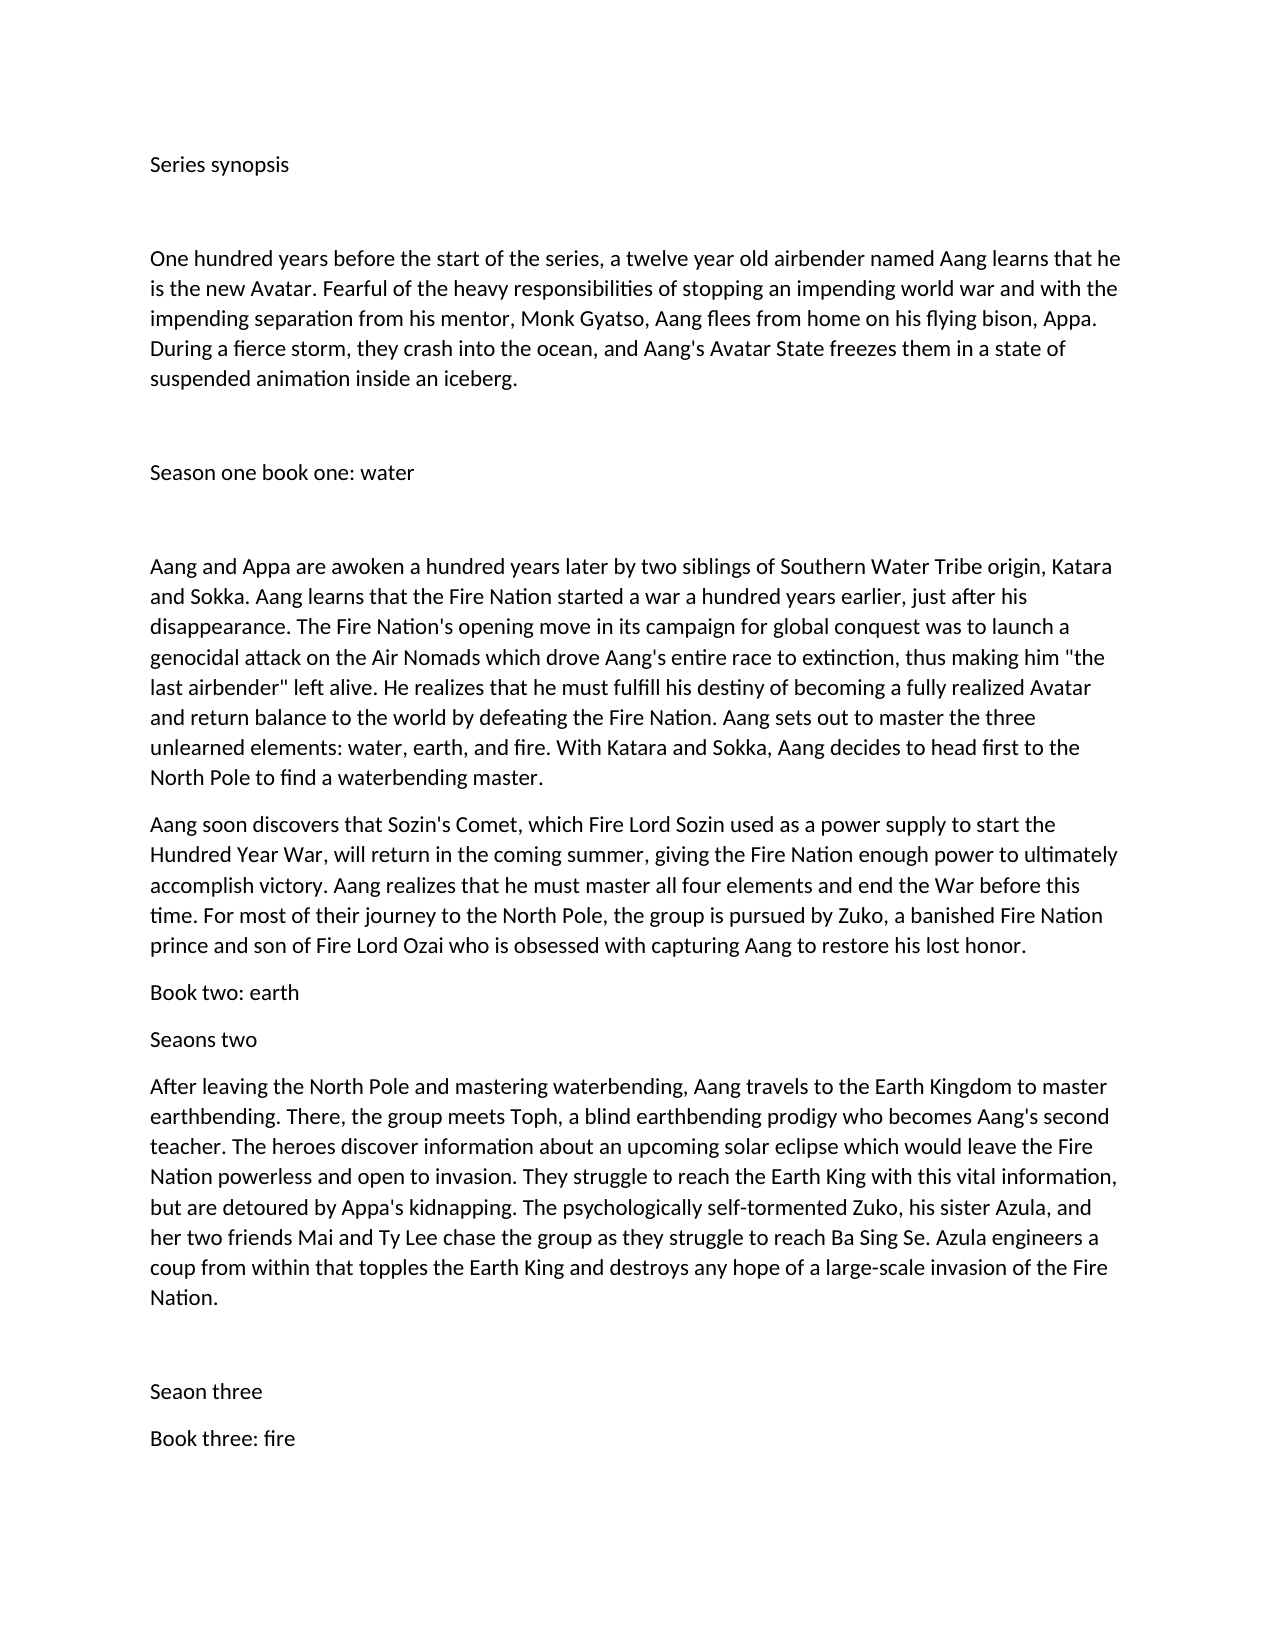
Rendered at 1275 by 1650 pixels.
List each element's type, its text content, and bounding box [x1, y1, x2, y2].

text Aang soon discovers that Sozin's Comet, which Fire Lord Sozin used as a power supply to start the Hundred Year War, will return in the coming summer, giving the Fire Nation enough power to ultimately accomplish victory. Aang realizes that he must master all four elements and end the War before this time. For most of their journey to the North Pole, the group is pursued by Zuko, a banished Fire Nation prince and son of Fire Lord Ozai who is obsessed with capturing Aang to restore his lost honor. [150, 810, 1125, 959]
text Season one book one: water [150, 458, 1125, 486]
text Book three: fire [150, 1424, 1125, 1452]
text Series synopsis [150, 150, 1125, 178]
text Seaons two [150, 1025, 1125, 1053]
text After leaving the North Pole and mastering waterbending, Aang travels to the Earth Kingdom to master earthbending. There, the group meets Toph, a blind earthbending prodigy who becomes Aang's second teacher. The heroes discover information about an upcoming solar eclipse which would leave the Fire Nation powerless and open to invasion. They struggle to reach the Earth King with this vital information, but are detoured by Appa's kidnapping. The psychologically self-tormented Zuko, his sister Azula, and her two friends Mai and Ty Lee chase the group as they struggle to reach Ba Sing Se. Azula engineers a coup from within that topples the Earth King and destroys any hope of a large-scale invasion of the Fire Nation. [150, 1072, 1125, 1311]
text One hundred years before the start of the series, a twelve year old airbender named Aang learns that he is the new Avatar. Fearful of the heavy responsibilities of stopping an impending world war and with the impending separation from his mentor, Monk Gyatso, Aang flees from home on his flying bison, Appa. During a fierce storm, they crash into the ocean, and Aang's Avatar State freezes them in a state of suspended animation inside an iceberg. [150, 244, 1125, 393]
text Aang and Appa are awoken a hundred years later by two siblings of Southern Water Tribe origin, Katara and Sokka. Aang learns that the Fire Nation started a war a hundred years earlier, just after his disappearance. The Fire Nation's opening move in its campaign for global conquest was to launch a genocidal attack on the Air Nomads which drove Aang's entire race to extinction, thus making him "the last airbender" left alive. He realizes that he must fulfill his destiny of becoming a fully realized Avatar and return balance to the world by defeating the Fire Nation. Aang sets out to master the three unlearned elements: water, earth, and fire. With Katara and Sokka, Aang decides to head first to the North Pole to find a waterbending master. [150, 552, 1125, 792]
text Book two: earth [150, 978, 1125, 1006]
text Seaon three [150, 1377, 1125, 1405]
